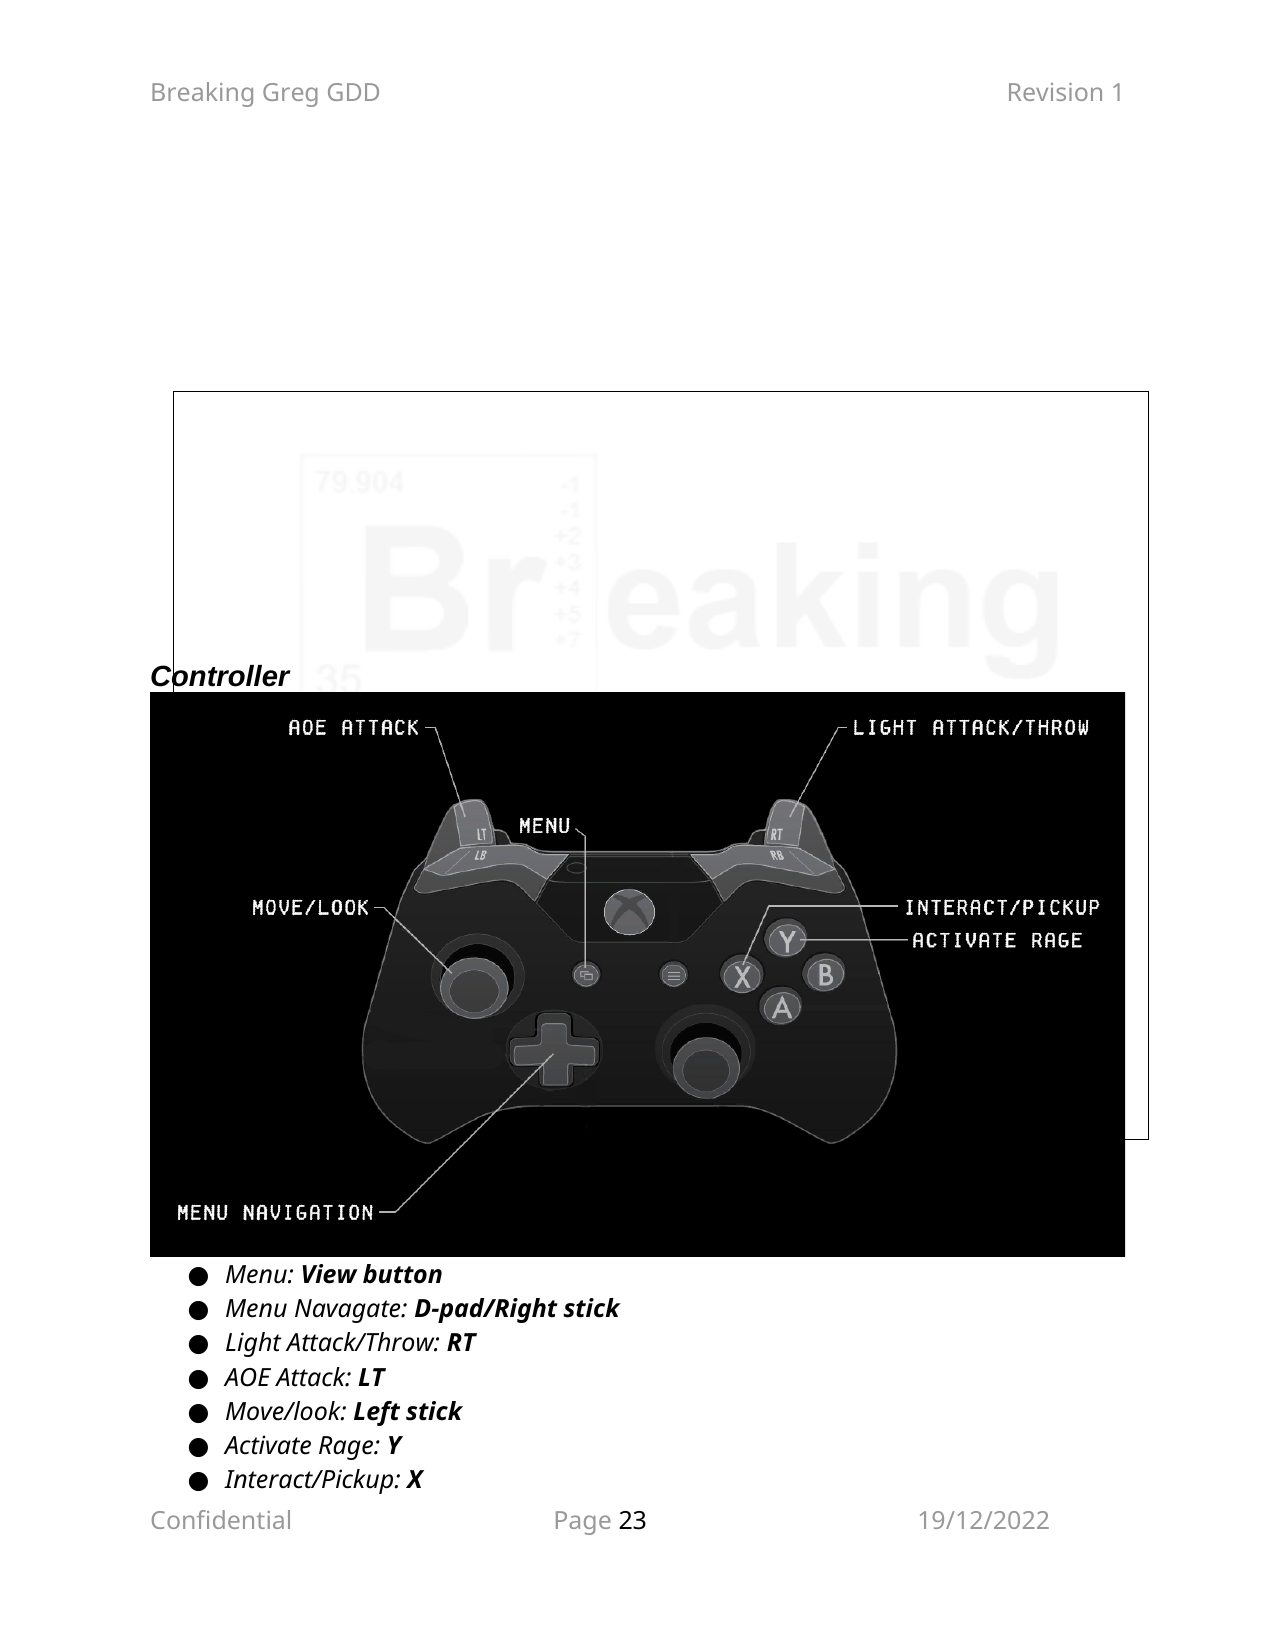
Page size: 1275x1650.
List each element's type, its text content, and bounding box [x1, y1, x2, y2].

list Interact/Pickup: X [187, 1461, 1125, 1495]
list Move/look: Left stick [187, 1393, 1125, 1427]
list Light Attack/Throw: RT [187, 1325, 1125, 1359]
list Menu: View button [187, 1257, 1125, 1291]
picture [150, 692, 1125, 1257]
list Menu Navagate: D-pad/Right stick [187, 1291, 1125, 1325]
list AOE Attack: LT [187, 1359, 1125, 1393]
text Controller [150, 659, 1125, 692]
list Activate Rage: Y [187, 1427, 1125, 1461]
